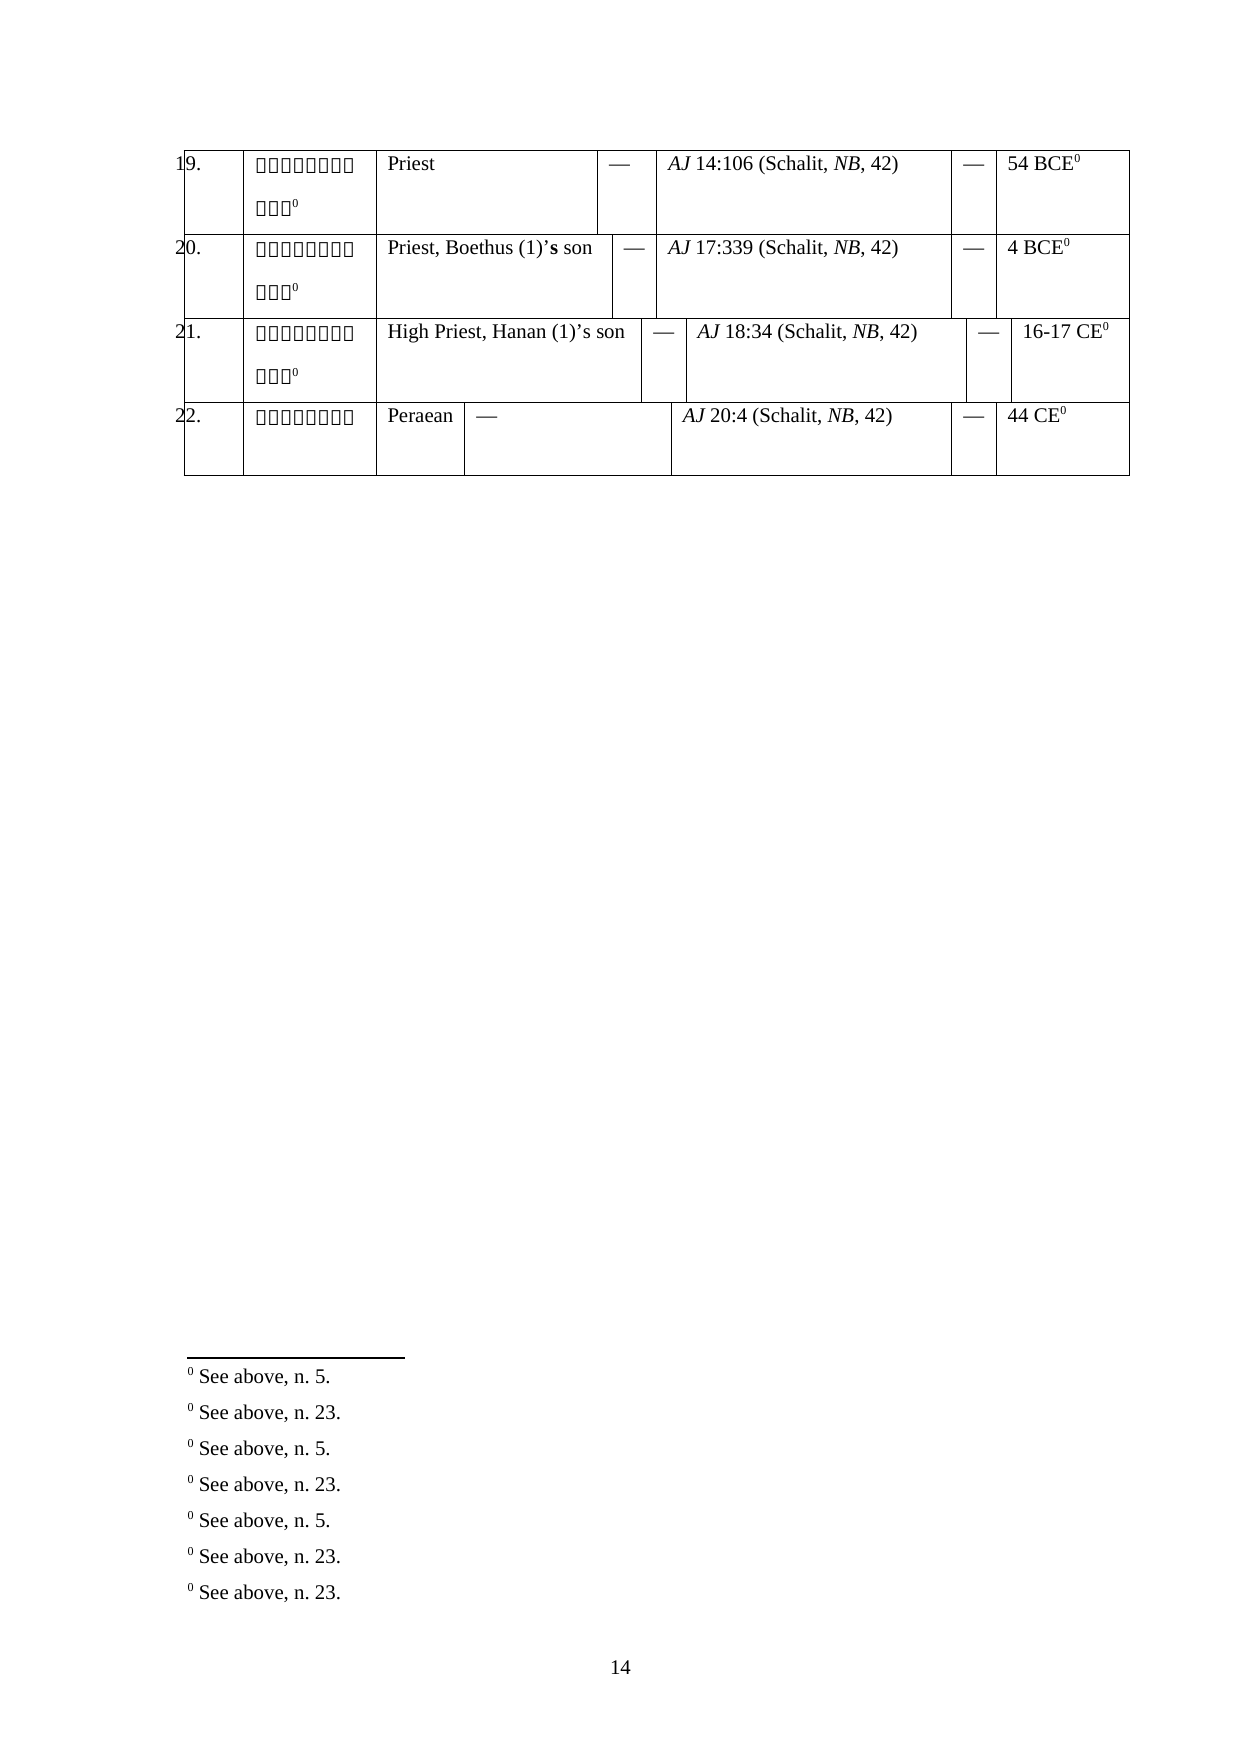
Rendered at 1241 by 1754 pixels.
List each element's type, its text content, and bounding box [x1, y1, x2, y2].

table_cell Priest [377, 151, 597, 234]
table_cell  [244, 319, 376, 402]
table_cell AJ 17:339 (, 42) [657, 235, 951, 318]
table_cell AJ 14:106 (, 42) [657, 151, 951, 234]
table_cell 16-17 CE [1012, 319, 1129, 402]
table_cell 44 CE [997, 403, 1129, 475]
table_cell  [244, 151, 376, 234]
table_cell [185, 319, 243, 402]
table_cell — [613, 235, 656, 318]
table_cell [185, 151, 243, 234]
table_cell [185, 235, 243, 318]
table_cell  [244, 235, 376, 318]
table_cell High Priest, Hanan (1)’s son [377, 319, 641, 402]
table_cell Priest, Boethus (1)’s son [377, 235, 612, 318]
table_cell — [952, 151, 996, 234]
table_cell [185, 403, 243, 475]
table_cell — [952, 403, 996, 475]
table_cell  [244, 403, 376, 475]
table_cell Peraean [377, 403, 464, 475]
table_cell — [598, 151, 656, 234]
table_cell — [952, 235, 996, 318]
table_cell 4 BCE [997, 235, 1129, 318]
table_cell — [465, 403, 671, 475]
table_cell AJ 20:4 (, 42) [672, 403, 951, 475]
table_cell — [967, 319, 1011, 402]
table_cell AJ 18:34 (, 42) [687, 319, 966, 402]
table_cell 54 BCE [997, 151, 1129, 234]
table_cell — [642, 319, 686, 402]
